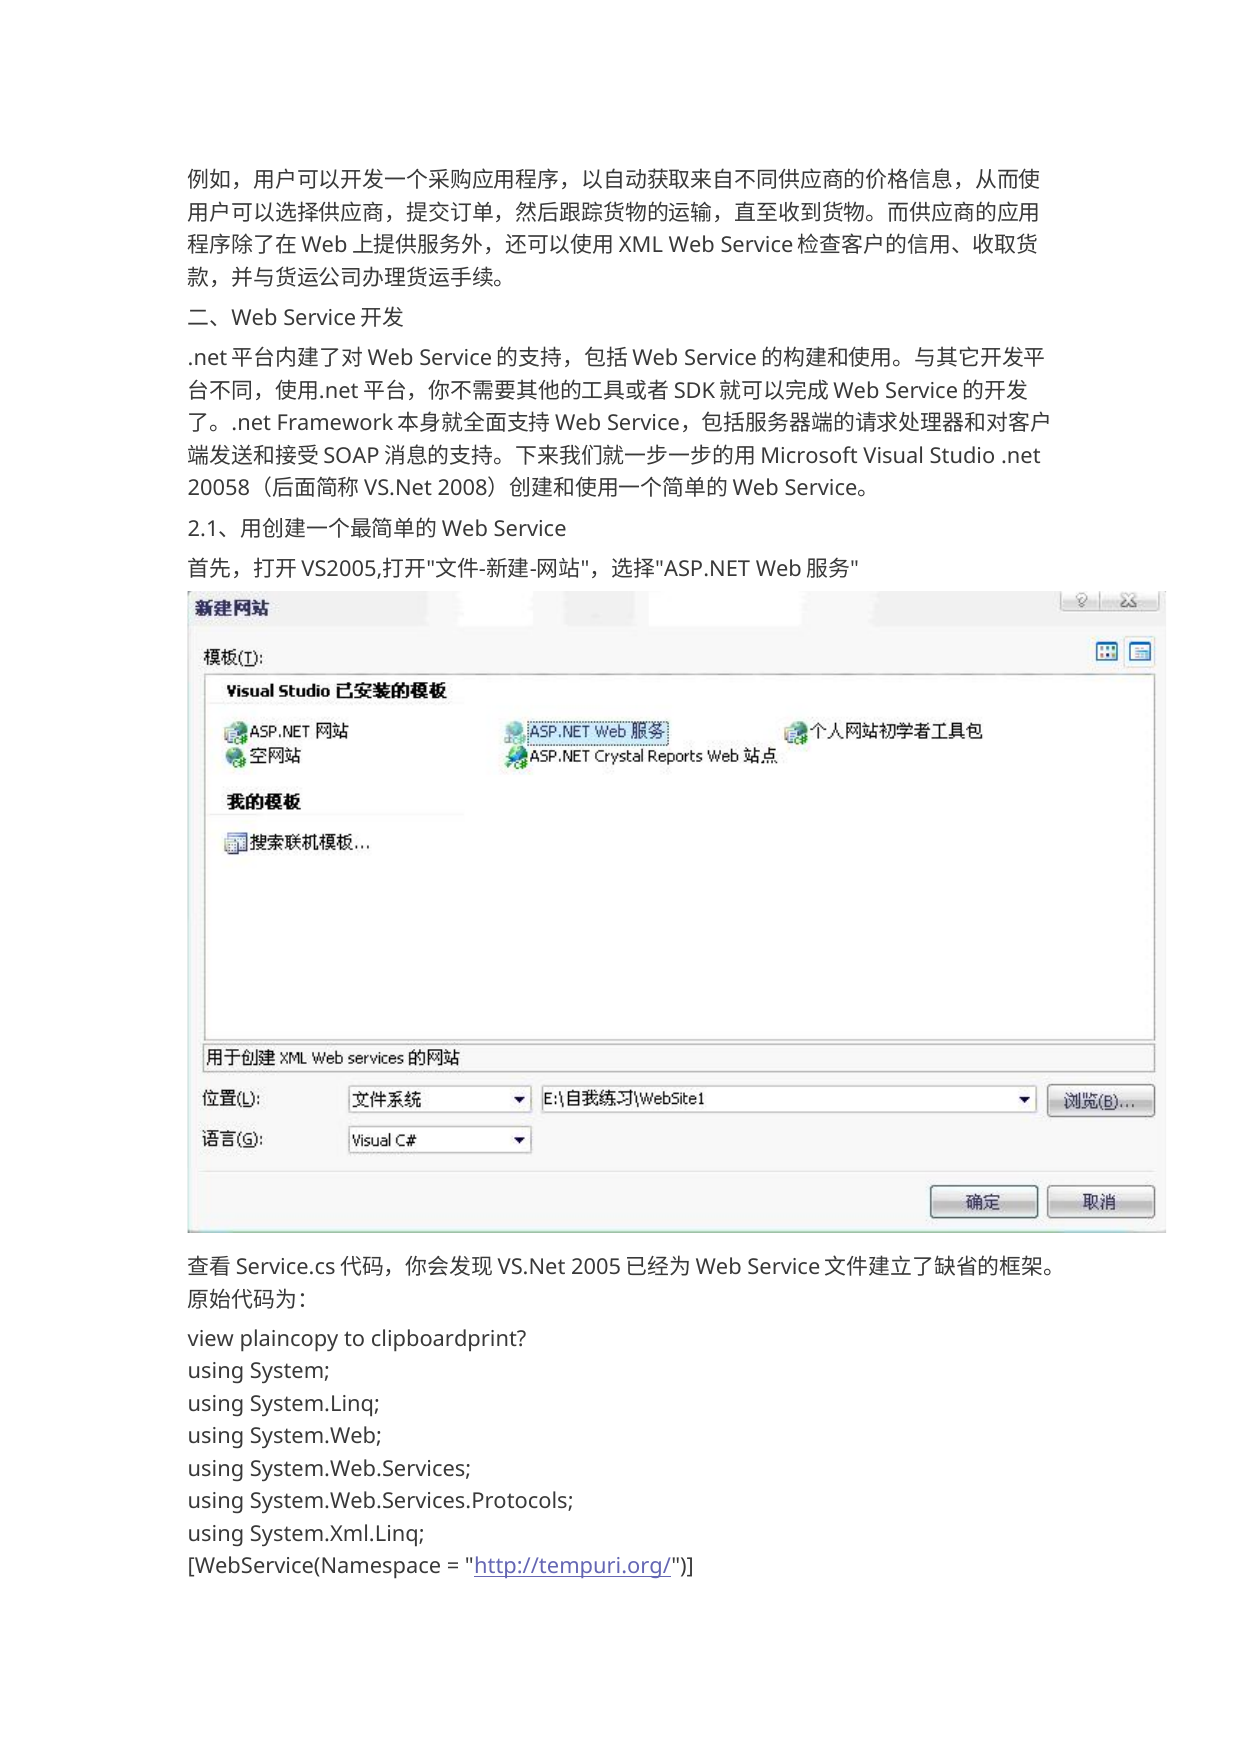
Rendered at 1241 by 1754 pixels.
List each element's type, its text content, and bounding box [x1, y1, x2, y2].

text 二、Web Service开发 [187, 300, 1053, 332]
text 例如，用户可以开发一个采购应用程序，以自动获取来自不同供应商的价格信息，从而使用户可以选择供应商，提交订单，然后跟踪货物的运输，直至收到货物。而供应商的应用程序除了在Web上提供服务外，还可以使用XML Web Service检查客户的信用、收取货款，并与货运公司办理货运手续。 [187, 162, 1053, 292]
picture [187, 591, 1167, 1233]
text 首先，打开VS2005,打开"文件-新建-网站"，选择"ASP.NET Web服务" [187, 551, 1053, 583]
text 2.1、用创建一个最简单的Web Service [187, 510, 1053, 543]
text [187, 1322, 1053, 1582]
text .net平台内建了对Web Service的支持，包括Web Service的构建和使用。与其它开发平台不同，使用.net平台，你不需要其他的工具或者SDK就可以完成Web Service的开发了。.net Framework本身就全面支持Web Service，包括服务器端的请求处理器和对客户端发送和接受SOAP消息的支持。下来我们就一步一步的用Microsoft Visual Studio .net 20058（后面简称VS.Net 2008）创建和使用一个简单的Web Service。 [187, 340, 1053, 503]
text 查看Service.cs代码，你会发现VS.Net 2005已经为Web Service文件建立了缺省的框架。原始代码为： [187, 1249, 1053, 1314]
